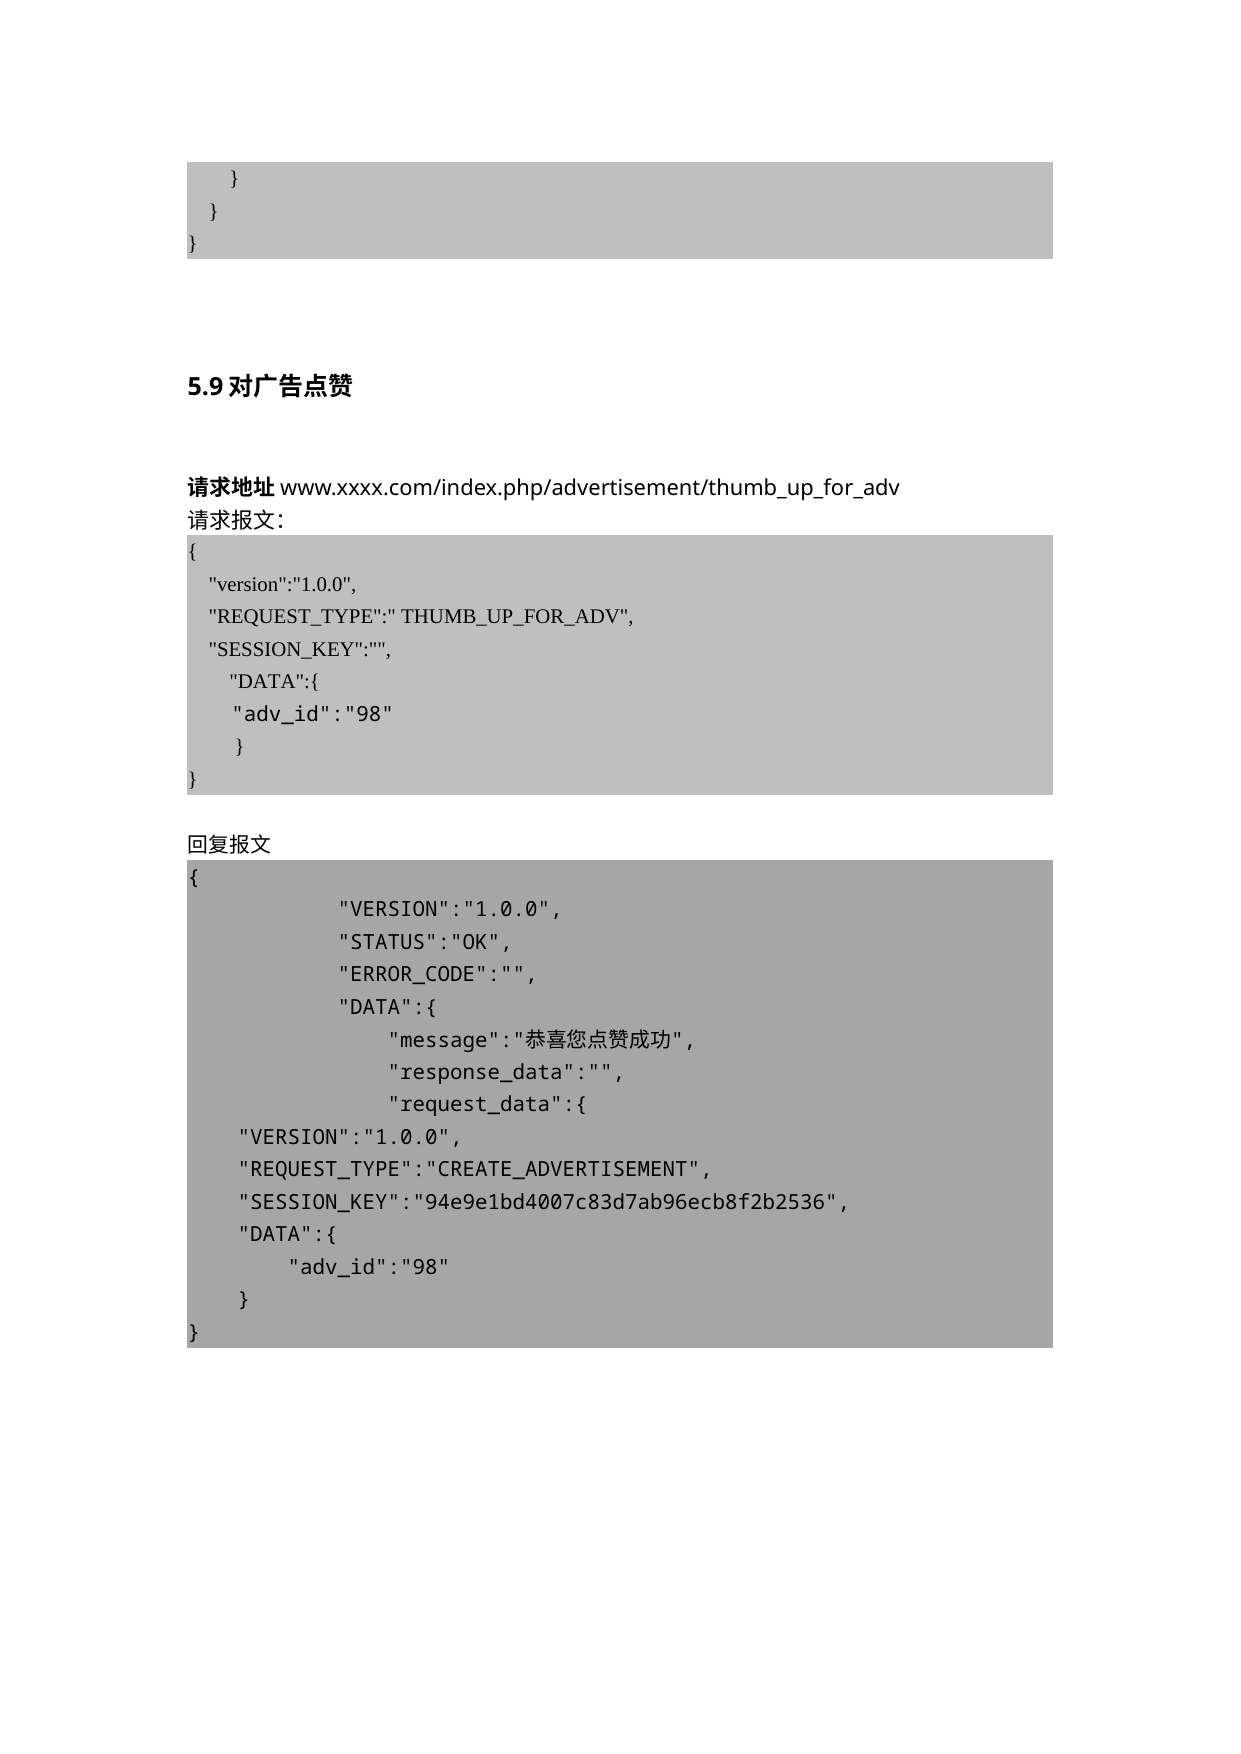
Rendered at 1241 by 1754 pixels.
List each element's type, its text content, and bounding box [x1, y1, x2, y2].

subtitle 5.9对广告点赞 [187, 352, 1053, 417]
text "DATA":{ [187, 990, 1053, 1023]
text "response_data":"", [187, 1055, 1053, 1088]
text 请求地址 www.xxxx.com/index.php/advertisement/thumb_up_for_adv [187, 470, 1053, 503]
text "REQUEST_TYPE":" THUMB_UP_FOR_ADV", [187, 600, 1053, 633]
text "VERSION":"1.0.0", [187, 1120, 1053, 1153]
text "DATA":{ [187, 1218, 1053, 1250]
text { [187, 860, 1053, 893]
text "adv_id":"98" [187, 698, 1053, 730]
text } [187, 1283, 1053, 1315]
text "STATUS":"OK", [187, 925, 1053, 958]
text } [187, 730, 1053, 763]
text } [187, 194, 1053, 227]
text "message":"恭喜您点赞成功", [187, 1023, 1053, 1055]
text "request_data":{ [187, 1088, 1053, 1120]
text "VERSION":"1.0.0", [187, 893, 1053, 925]
text "adv_id":"98" [187, 1250, 1053, 1283]
text } [187, 162, 1053, 194]
text 请求报文： [187, 503, 1053, 535]
text "DATA":{ [187, 665, 1053, 698]
text 回复报文 [187, 828, 1053, 860]
text "SESSION_KEY":"", [187, 633, 1053, 665]
text "SESSION_KEY":"94e9e1bd4007c83d7ab96ecb8f2b2536", [187, 1185, 1053, 1218]
text } [187, 227, 1053, 259]
text "ERROR_CODE":"", [187, 958, 1053, 990]
text } [187, 1315, 1053, 1348]
text } [187, 763, 1053, 795]
text "version":"1.0.0", [187, 568, 1053, 600]
text { [187, 535, 1053, 568]
text "REQUEST_TYPE":"CREATE_ADVERTISEMENT", [187, 1153, 1053, 1185]
